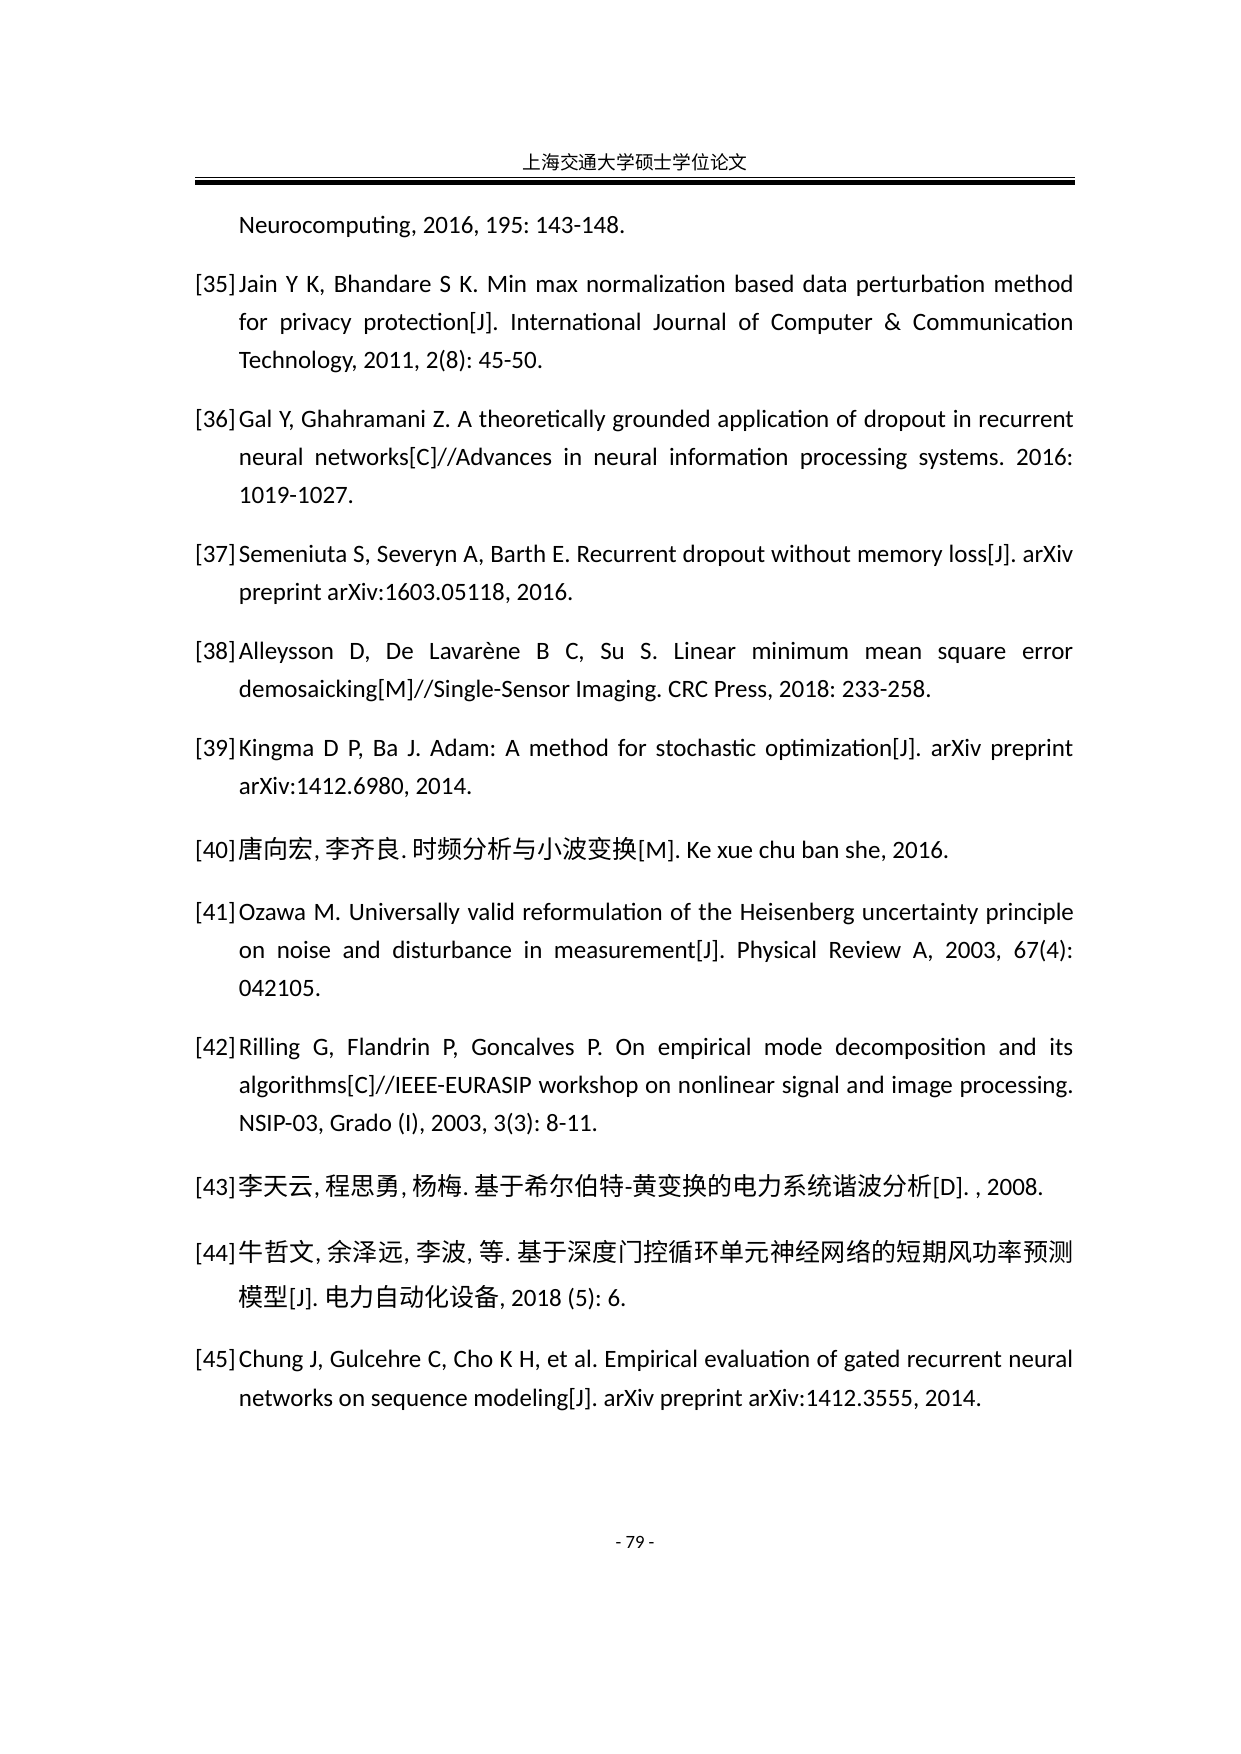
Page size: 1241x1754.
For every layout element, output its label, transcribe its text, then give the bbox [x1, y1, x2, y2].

list Alleysson D, De Lavarène B C, Su S. Linear minimum mean square error demosaicking[M]//Single-Sensor Imaging. CRC Press, 2018: 233-258. [195, 635, 1075, 704]
list Gal Y, Ghahramani Z. A theoretically grounded application of dropout in recurrent neural networks[C]//Advances in neural information processing systems. 2016: 1019-1027. [195, 403, 1075, 510]
list Rilling G, Flandrin P, Goncalves P. On empirical mode decomposition and its algorithms[C]//IEEE-EURASIP workshop on nonlinear signal and image processing. NSIP-03, Grado (I), 2003, 3(3): 8-11. [195, 1031, 1075, 1138]
list Kingma D P, Ba J. Adam: A method for stochastic optimization[J]. arXiv preprint arXiv:1412.6980, 2014. [195, 732, 1075, 801]
list 牛哲文, 余泽远, 李波, 等. 基于深度门控循环单元神经网络的短期风功率预测模型[J]. 电力自动化设备, 2018 (5): 6. [195, 1232, 1075, 1314]
list Semeniuta S, Severyn A, Barth E. Recurrent dropout without memory loss[J]. arXiv preprint arXiv:1603.05118, 2016. [195, 538, 1075, 607]
list Ozawa M. Universally valid reformulation of the Heisenberg uncertainty principle on noise and disturbance in measurement[J]. Physical Review A, 2003, 67(4): 042105. [195, 896, 1075, 1002]
list Chung J, Gulcehre C, Cho K H, et al. Empirical evaluation of gated recurrent neural networks on sequence modeling[J]. arXiv preprint arXiv:1412.3555, 2014. [195, 1344, 1075, 1412]
list Deng Z, Zhu X, Cheng D, et al. Efficient kNN classification algorithm for big data[J]. Neurocomputing, 2016, 195: 143-148. [195, 209, 1075, 239]
list 李天云, 程思勇, 杨梅. 基于希尔伯特-黄变换的电力系统谐波分析[D]. , 2008. [195, 1166, 1075, 1202]
list Jain Y K, Bhandare S K. Min max normalization based data perturbation method for privacy protection[J]. International Journal of Computer & Communication Technology, 2011, 2(8): 45-50. [195, 268, 1075, 374]
list 唐向宏, 李齐良. 时频分析与小波变换[M]. Ke xue chu ban she, 2016. [195, 829, 1075, 866]
